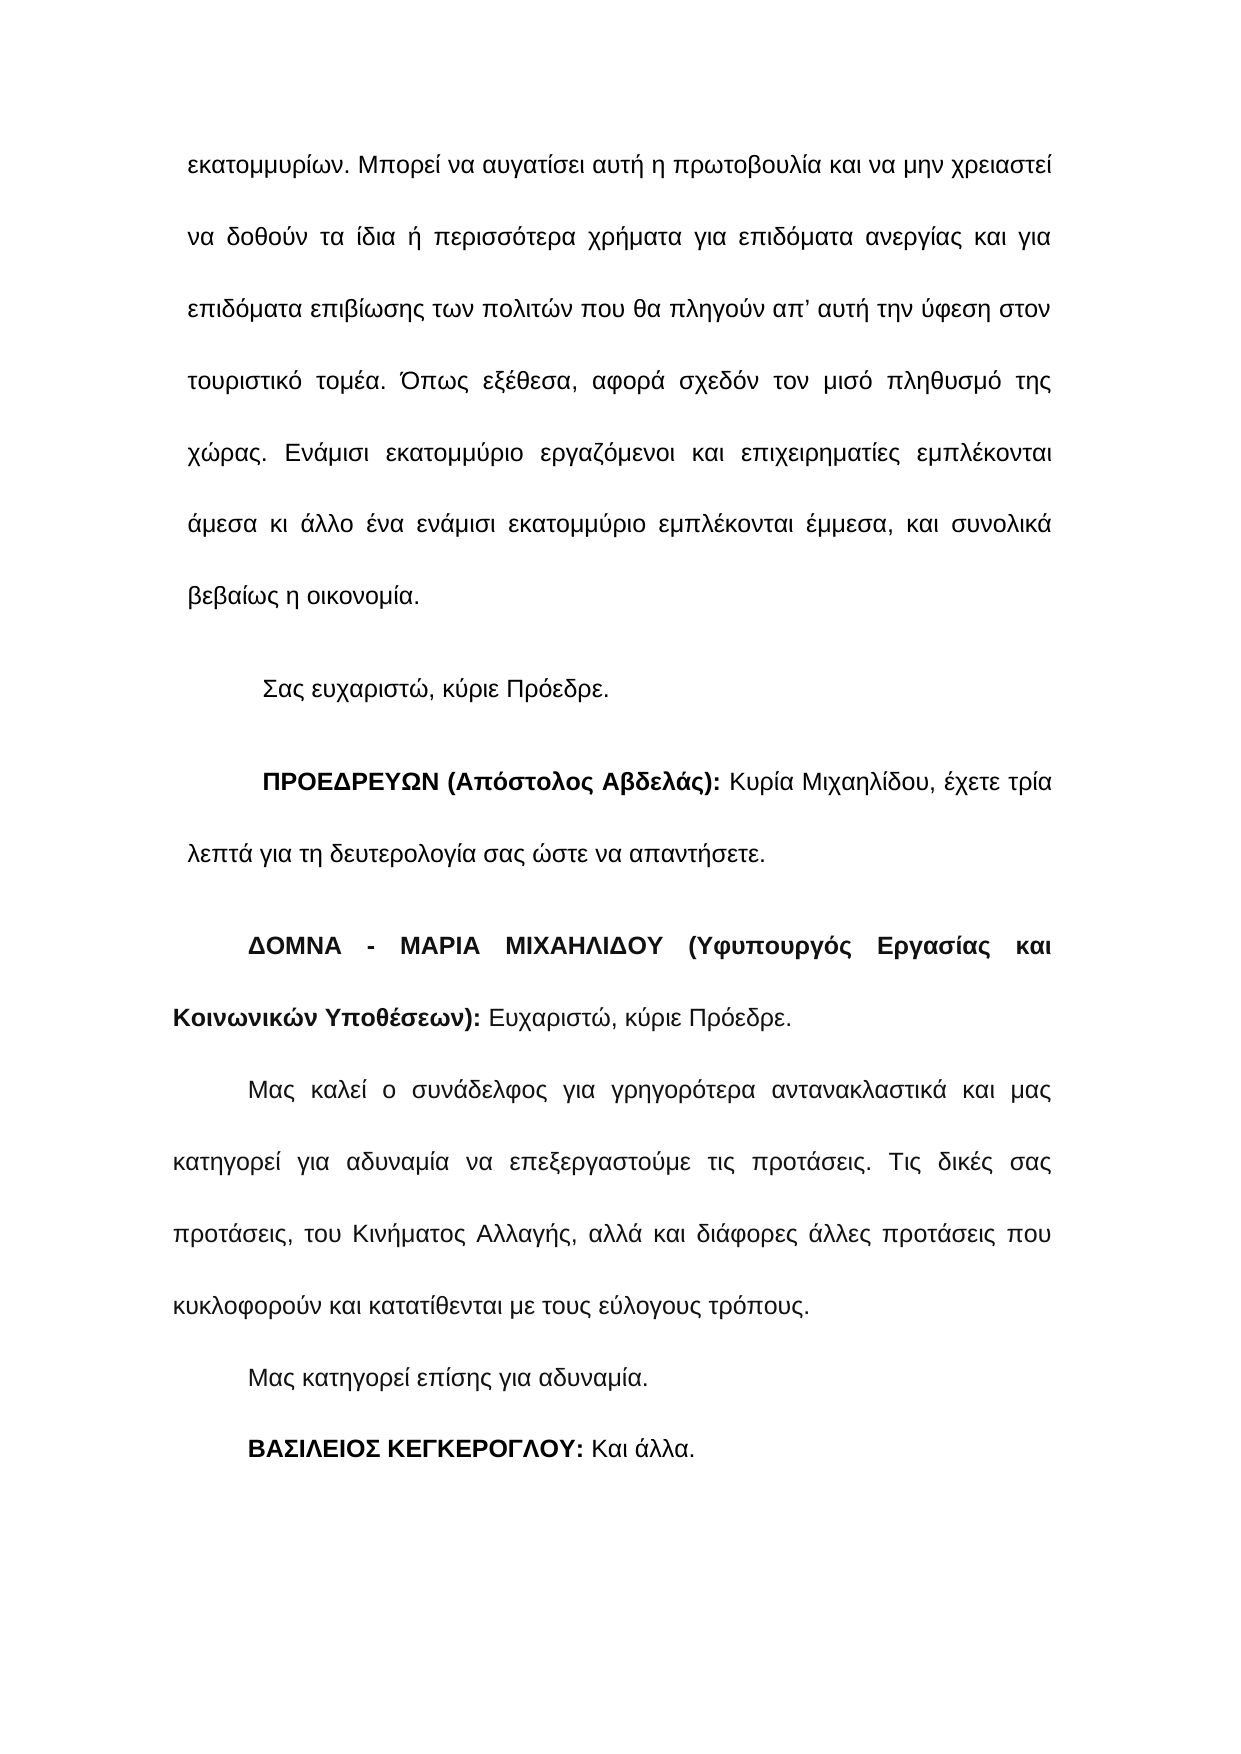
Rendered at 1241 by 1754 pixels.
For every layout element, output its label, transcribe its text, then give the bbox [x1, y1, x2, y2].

text ΔΟΜΝΑ - ΜΑΡΙΑ ΜΙΧΑΗΛΙΔΟΥ (Υφυπουργός Εργασίας και Κοινωνικών Υποθέσεων): Ευχαριστώ, κύριε Πρόεδρε. [173, 931, 1053, 1032]
text Μας καλεί ο συνάδελφος για γρηγορότερα αντανακλαστικά και μας κατηγορεί για αδυναμία να επεξεργαστούμε τις προτάσεις. Τις δικές σας προτάσεις, του Κινήματος Αλλαγής, αλλά και διάφορες άλλες προτάσεις που κυκλοφορούν και κατατίθενται με τους εύλογους τρόπους. [173, 1075, 1053, 1319]
text Μας κατηγορεί επίσης για αδυναμία. [173, 1362, 1053, 1391]
text ΠΡΟΕΔΡΕΥΩΝ (Απόστολος Αβδελάς): Κυρία Μιχαηλίδου, έχετε τρία λεπτά για τη δευτερολογία σας ώστε να απαντήσετε. [187, 767, 1053, 867]
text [187, 150, 1053, 610]
text ΒΑΣΙΛΕΙΟΣ ΚΕΓΚΕΡΟΓΛΟΥ: Και άλλα. [187, 1434, 1053, 1463]
text Σας ευχαριστώ, κύριε Πρόεδρε. [187, 674, 1053, 703]
